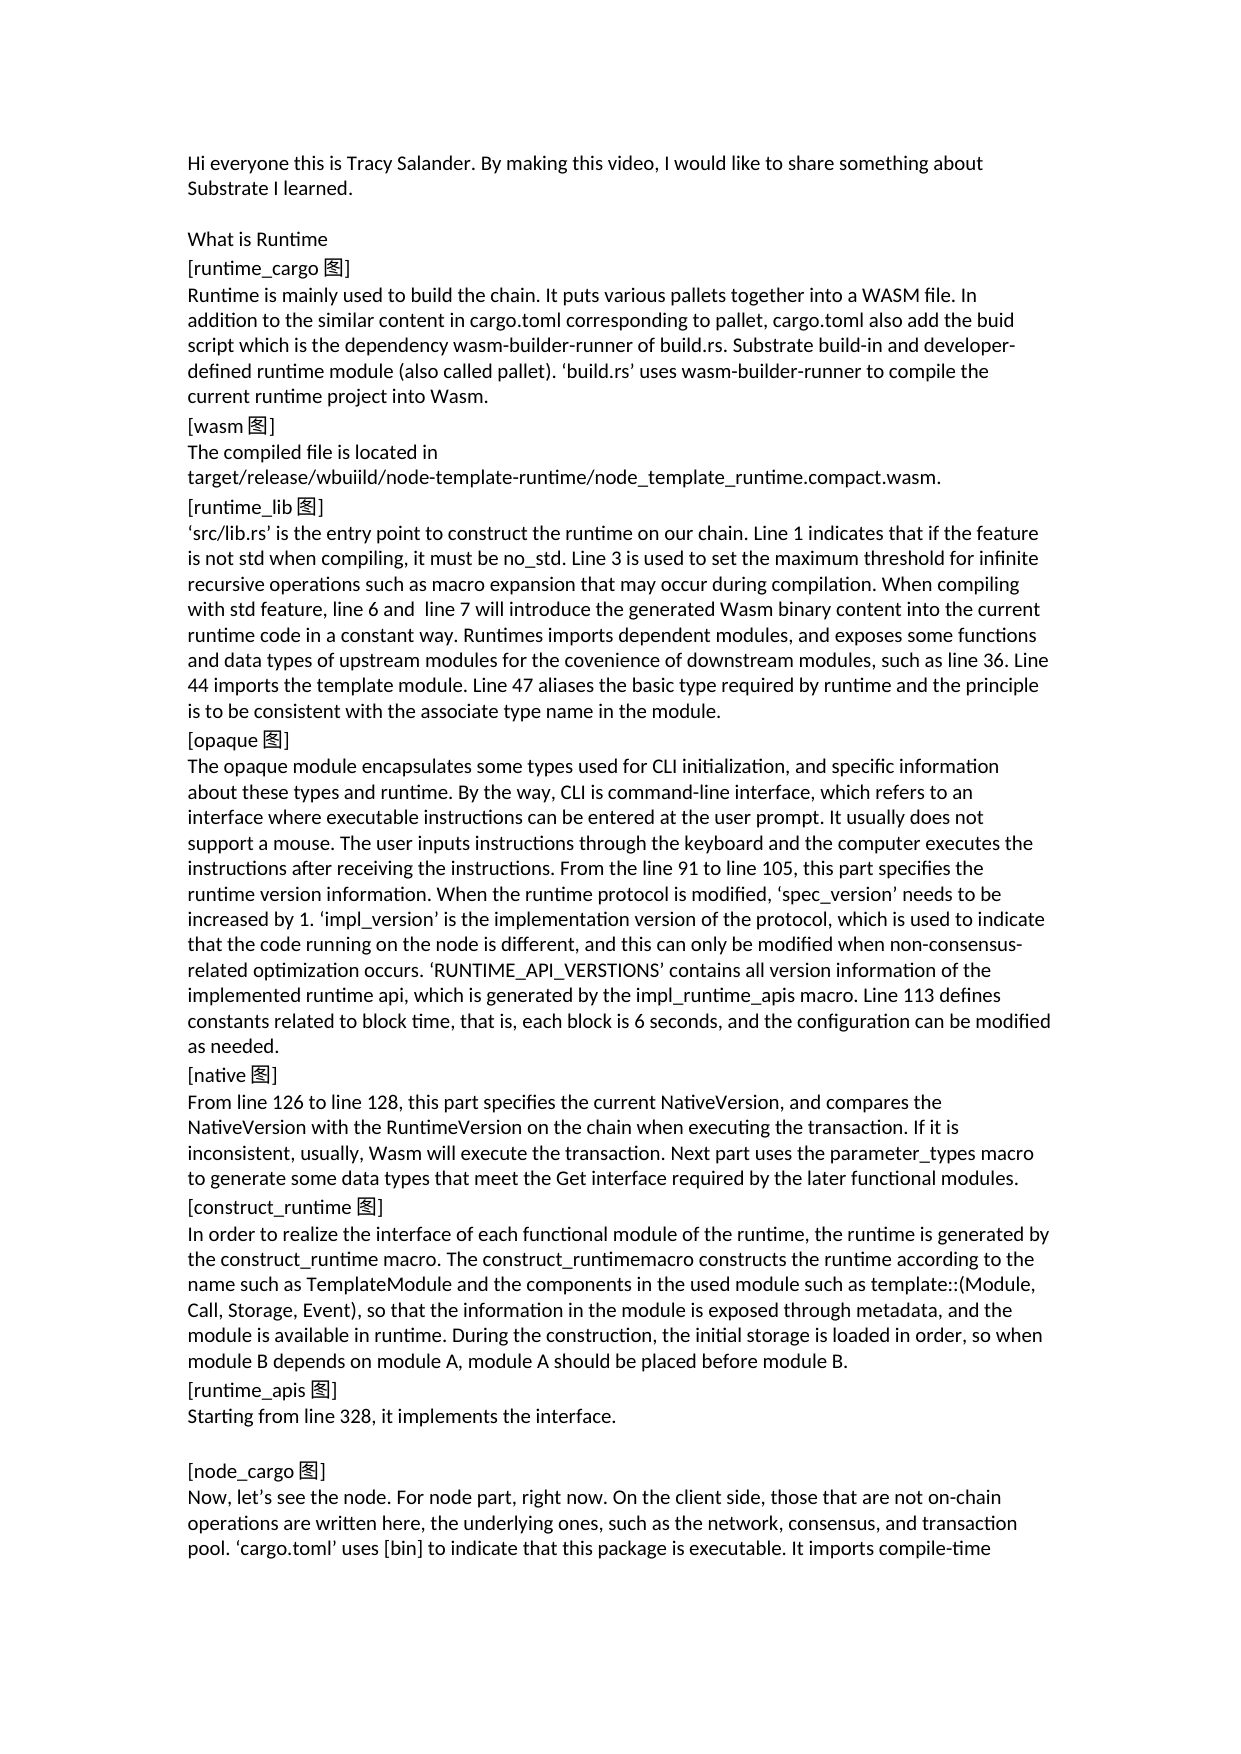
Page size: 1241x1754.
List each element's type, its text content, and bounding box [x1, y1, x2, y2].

text The opaque module encapsulates some types used for CLI initialization, and specific information about these types and runtime. By the way, CLI is command-line interface, which refers to an interface where executable instructions can be entered at the user prompt. It usually does not support a mouse. The user inputs instructions through the keyboard and the computer executes the instructions after receiving the instructions. From the line 91 to line 105, this part specifies the runtime version information. When the runtime protocol is modified, ‘spec_version’ needs to be increased by 1. ‘impl_version’ is the implementation version of the protocol, which is used to indicate that the code running on the node is different, and this can only be modified when non-consensus-related optimization occurs. ‘RUNTIME_API_VERSTIONS’ contains all version information of the implemented runtime api, which is generated by the impl_runtime_apis macro. Line 113 defines constants related to block time, that is, each block is 6 seconds, and the configuration can be modified as needed. [187, 754, 1053, 1059]
text Starting from line 328, it implements the interface. [187, 1403, 1053, 1429]
text [runtime_cargo图] [187, 252, 1053, 282]
text What is Runtime [187, 226, 1053, 252]
text [node_cargo图] [187, 1454, 1053, 1484]
text [opaque图] [187, 723, 1053, 754]
text Hi everyone this is Tracy Salander. By making this video, I would like to share something about Substrate I learned. [187, 150, 1053, 201]
text Runtime is mainly used to build the chain. It puts various pallets together into a WASM file. In addition to the similar content in cargo.toml corresponding to pallet, cargo.toml also add the buid script which is the dependency wasm-builder-runner of build.rs. Substrate build-in and developer-defined runtime module (also called pallet). ‘build.rs’ uses wasm-builder-runner to compile the current runtime project into Wasm. [187, 282, 1053, 409]
text [runtime_lib图] [187, 490, 1053, 520]
text ‘src/lib.rs’ is the entry point to construct the runtime on our chain. Line 1 indicates that if the feature is not std when compiling, it must be no_std. Line 3 is used to set the maximum threshold for infinite recursive operations such as macro expansion that may occur during compilation. When compiling with std feature, line 6 and line 7 will introduce the generated Wasm binary content into the current runtime code in a constant way. Runtimes imports dependent modules, and exposes some functions and data types of upstream modules for the covenience of downstream modules, such as line 36. Line 44 imports the template module. Line 47 aliases the basic type required by runtime and the principle is to be consistent with the associate type name in the module. [187, 520, 1053, 723]
text In order to realize the interface of each functional module of the runtime, the runtime is generated by the construct_runtime macro. The construct_runtimemacro constructs the runtime according to the name such as TemplateModule and the components in the used module such as template::(Module, Call, Storage, Event), so that the information in the module is exposed through metadata, and the module is available in runtime. During the construction, the initial storage is loaded in order, so when module B depends on module A, module A should be placed before module B. [187, 1221, 1053, 1373]
text [wasm图] [187, 409, 1053, 439]
text [runtime_apis图] [187, 1373, 1053, 1403]
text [187, 1484, 1053, 1561]
text [native图] [187, 1059, 1053, 1089]
text [construct_runtime图] [187, 1191, 1053, 1221]
text The compiled file is located in target/release/wbuiild/node-template-runtime/node_template_runtime.compact.wasm. [187, 439, 1053, 490]
text From line 126 to line 128, this part specifies the current NativeVersion, and compares the NativeVersion with the RuntimeVersion on the chain when executing the transaction. If it is inconsistent, usually, Wasm will execute the transaction. Next part uses the parameter_types macro to generate some data types that meet the Get interface required by the later functional modules. [187, 1089, 1053, 1191]
